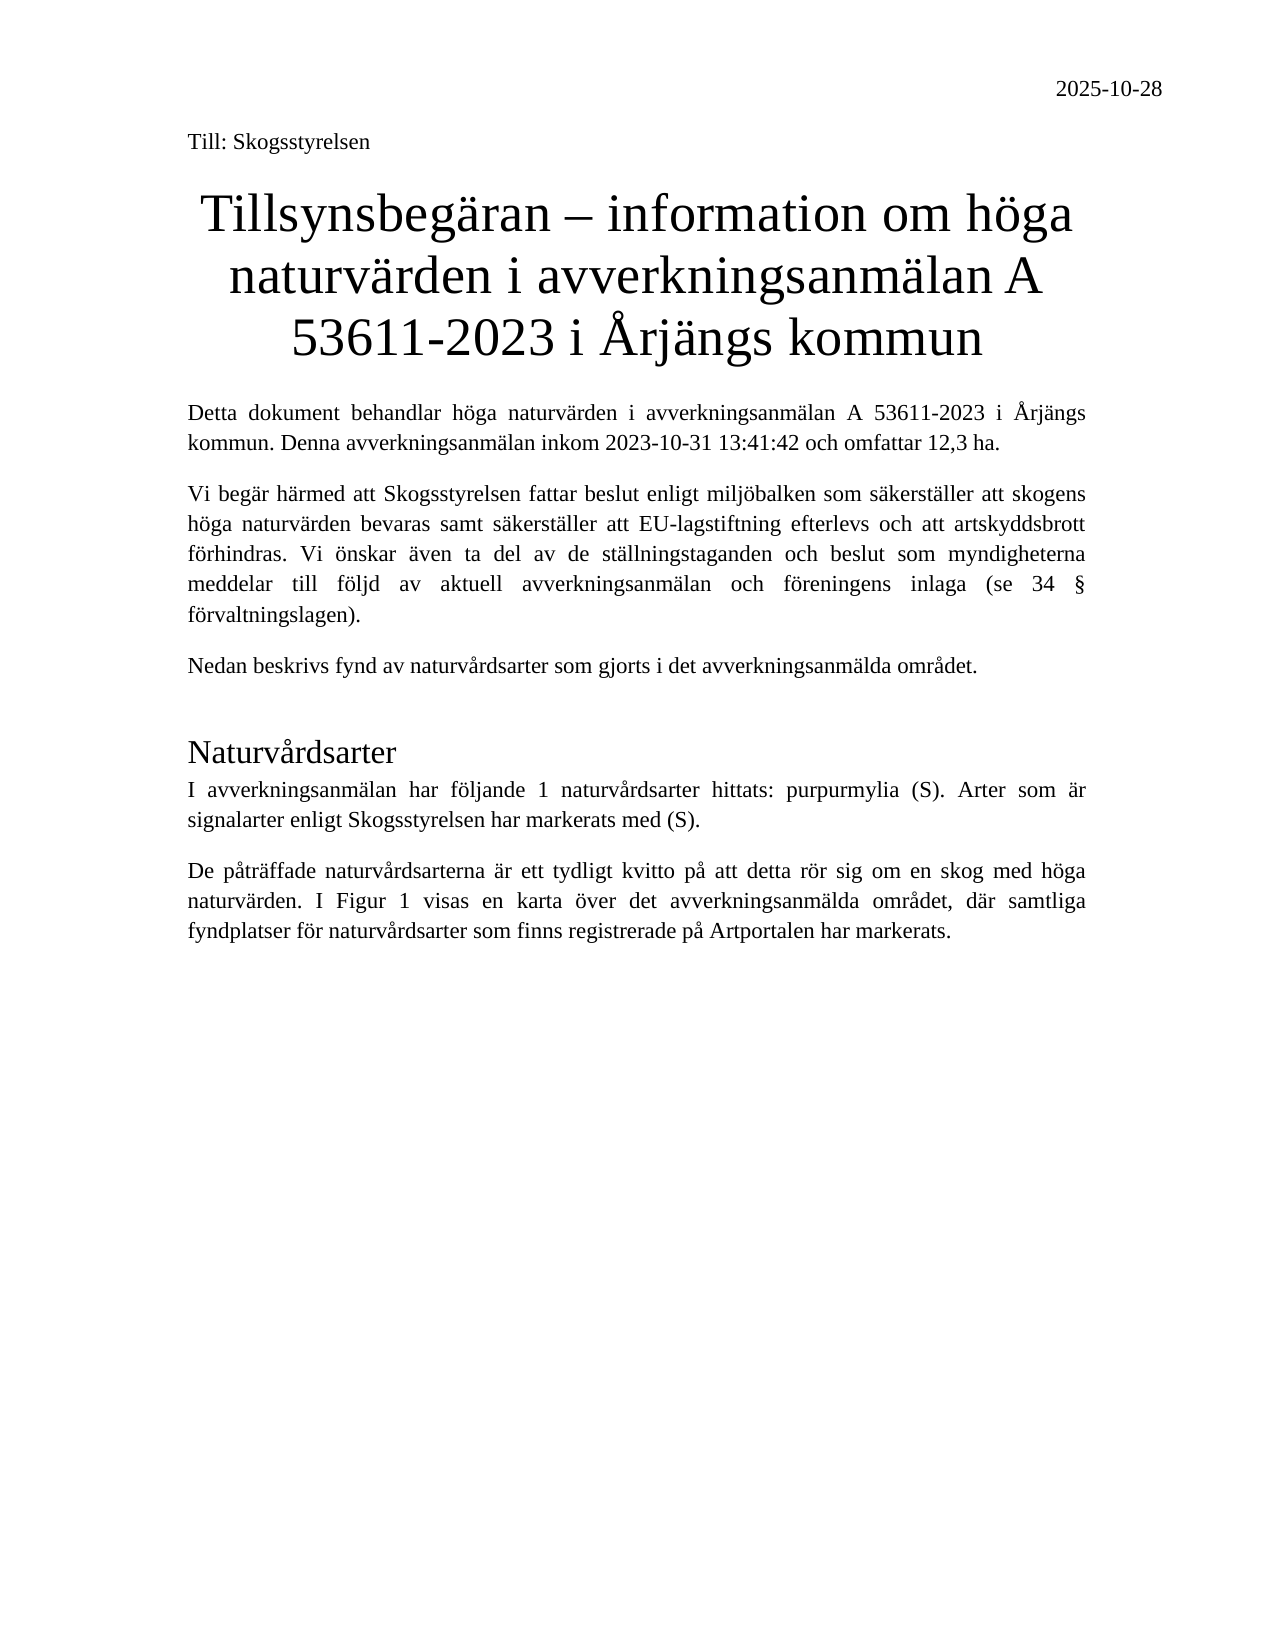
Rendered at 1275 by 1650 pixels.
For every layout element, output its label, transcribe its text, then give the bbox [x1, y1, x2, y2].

text Detta dokument behandlar höga naturvärden i avverkningsanmälan A 53611-2023 i Årjängs kommun. Denna avverkningsanmälan inkom 2023-10-31 13:41:42 och omfattar 12,3 ha. [187, 398, 1087, 455]
title Tillsynsbegäran – information om höga naturvärden i avverkningsanmälan A 53611-2023 i Årjängs kommun [187, 180, 1087, 367]
text De påträffade naturvårdsarterna är ett tydligt kvitto på att detta rör sig om en skog med höga naturvärden. I Figur 1 visas en karta över det avverkningsanmälda området, där samtliga fyndplatser för naturvårdsarter som finns registrerade på Artportalen har markerats. [187, 857, 1087, 944]
subtitle Naturvårdsarter [187, 732, 1087, 770]
text I avverkningsanmälan har följande 1 naturvårdsarter hittats: purpurmylia (S). Arter som är signalarter enligt Skogsstyrelsen har markerats med (S). [187, 776, 1087, 832]
text Vi begär härmed att Skogsstyrelsen fattar beslut enligt miljöbalken som säkerställer att skogens höga naturvärden bevaras samt säkerställer att EU-lagstiftning efterlevs och att artskyddsbrott förhindras. Vi önskar även ta del av de ställningstaganden och beslut som myndigheterna meddelar till följd av aktuell avverkningsanmälan och föreningens inlaga (se 34 § förvaltningslagen). [187, 480, 1087, 627]
text Nedan beskrivs fynd av naturvårdsarter som gjorts i det avverkningsanmälda området. [187, 652, 1087, 678]
